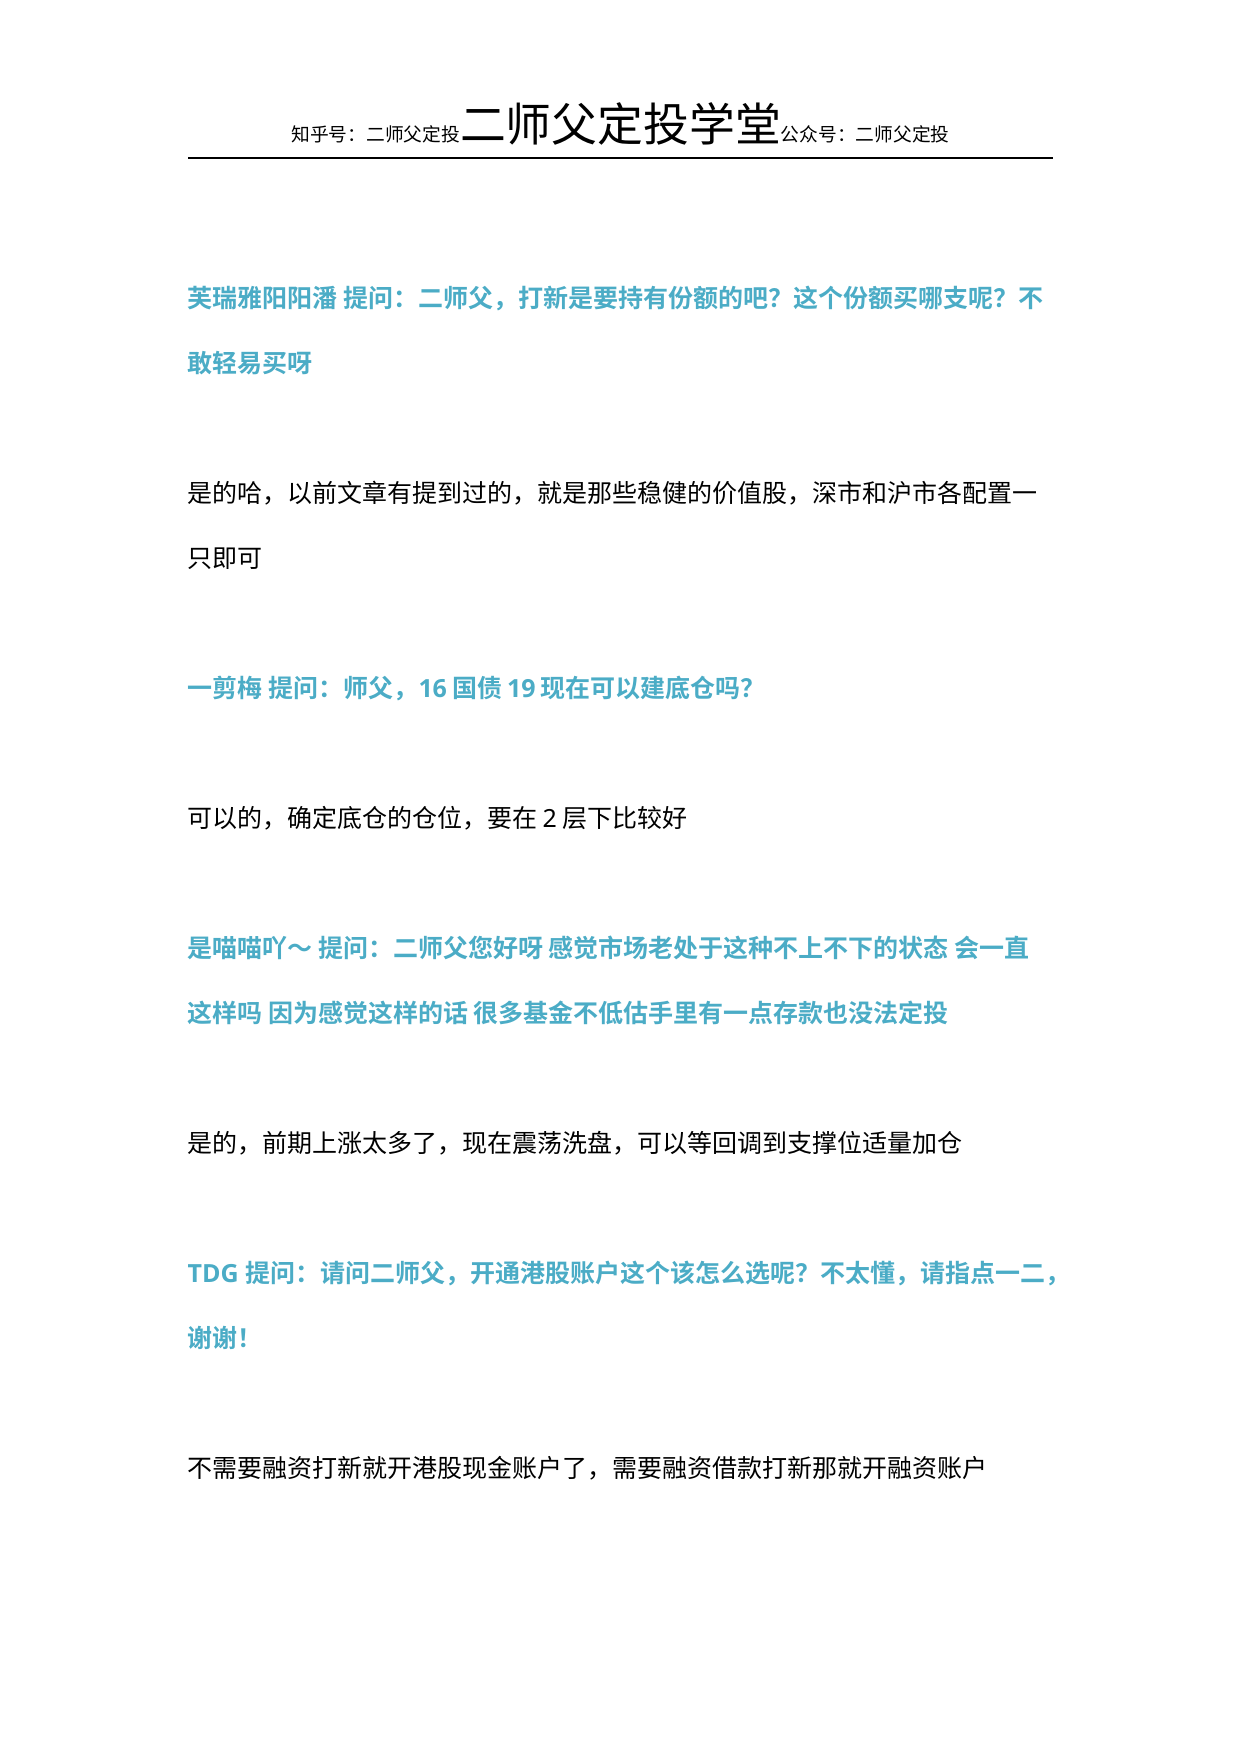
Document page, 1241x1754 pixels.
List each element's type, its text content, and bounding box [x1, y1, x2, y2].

text 是喵喵吖～ 提问：二师父您好呀 感觉市场老处于这种不上不下的状态 会一直这样吗 因为感觉这样的话 很多基金不低估手里有一点存款也没法定投 [187, 914, 1053, 1044]
text 是的，前期上涨太多了，现在震荡洗盘，可以等回调到支撑位适量加仓 [187, 1109, 1053, 1174]
text 是的哈，以前文章有提到过的，就是那些稳健的价值股，深市和沪市各配置一只即可 [187, 459, 1053, 589]
text TDG 提问：请问二师父，开通港股账户这个该怎么选呢？不太懂，请指点一二，谢谢！ [187, 1239, 1053, 1369]
text 一剪梅 提问：师父，16国债19现在可以建底仓吗？ [187, 654, 1053, 719]
text 芙瑞雅阳阳潘 提问：二师父，打新是要持有份额的吧？这个份额买哪支呢？不敢轻易买呀 [187, 264, 1053, 394]
text 不需要融资打新就开港股现金账户了，需要融资借款打新那就开融资账户 [187, 1434, 1053, 1499]
text 可以的，确定底仓的仓位，要在2层下比较好 [187, 784, 1053, 849]
